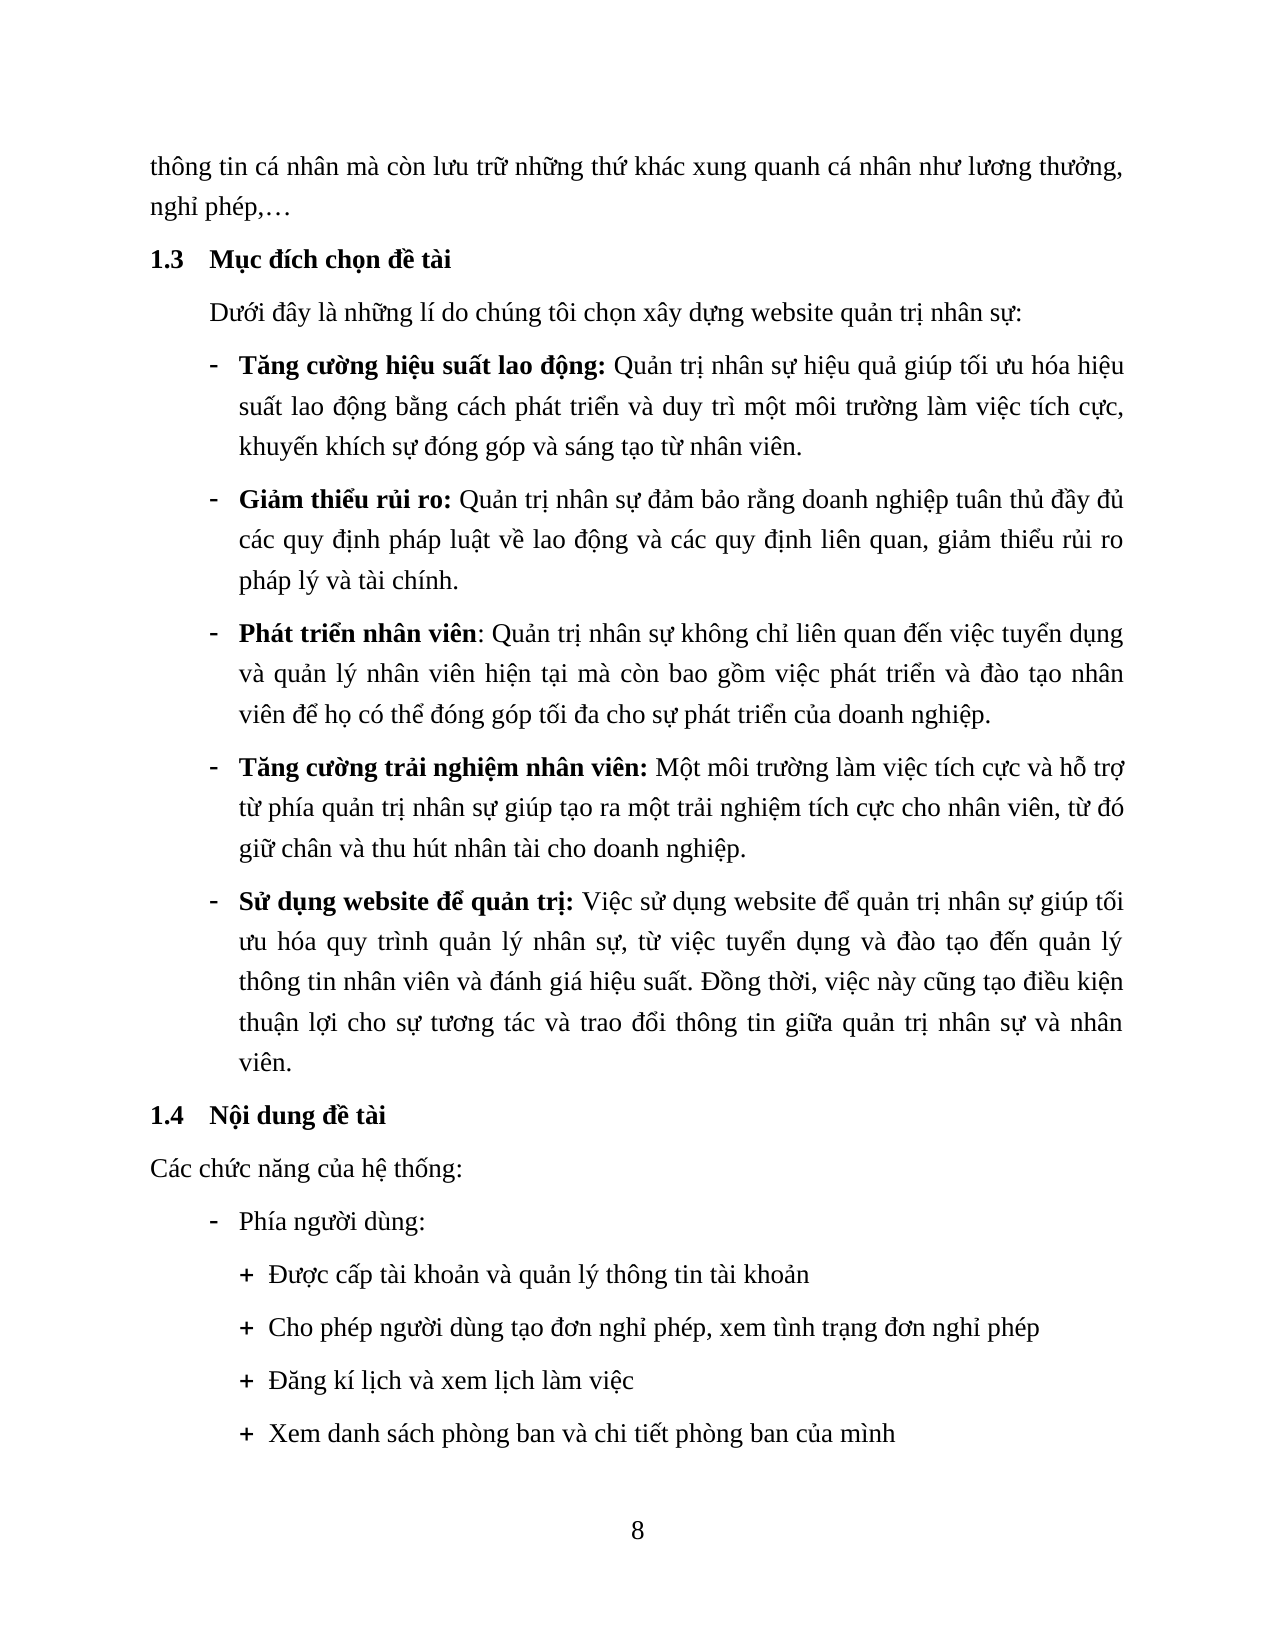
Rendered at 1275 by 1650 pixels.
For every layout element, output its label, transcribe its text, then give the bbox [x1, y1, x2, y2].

subtitle Mục đích chọn đề tài [150, 243, 1125, 274]
text Sử dụng website để quản trị: Việc sử dụng website để quản trị nhân sự giúp tối ưu hóa quy trình quản lý nhân sự, từ việc tuyển dụng và đào tạo đến quản lý thông tin nhân viên và đánh giá hiệu suất. Đồng thời, việc này cũng tạo điều kiện thuận lợi cho sự tương tác và trao đổi thông tin giữa quản trị nhân sự và nhân viên. [209, 884, 1125, 1077]
text Cho phép người dùng tạo đơn nghỉ phép, xem tình trạng đơn nghỉ phép [239, 1311, 1125, 1343]
text Dưới đây là những lí do chúng tôi chọn xây dựng website quản trị nhân sự: [150, 296, 1125, 327]
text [150, 150, 1125, 222]
text Tăng cường trải nghiệm nhân viên: Một môi trường làm việc tích cực và hỗ trợ từ phía quản trị nhân sự giúp tạo ra một trải nghiệm tích cực cho nhân viên, từ đó giữ chân và thu hút nhân tài cho doanh nghiệp. [209, 751, 1125, 863]
text Đăng kí lịch và xem lịch làm việc [239, 1364, 1125, 1396]
subtitle Nội dung đề tài [150, 1099, 1125, 1130]
text Tăng cường hiệu suất lao động: Quản trị nhân sự hiệu quả giúp tối ưu hóa hiệu suất lao động bằng cách phát triển và duy trì một môi trường làm việc tích cực, khuyến khích sự đóng góp và sáng tạo từ nhân viên. [209, 349, 1125, 461]
text Được cấp tài khoản và quản lý thông tin tài khoản [239, 1258, 1125, 1289]
text Phát triển nhân viên: Quản trị nhân sự không chỉ liên quan đến việc tuyển dụng và quản lý nhân viên hiện tại mà còn bao gồm việc phát triển và đào tạo nhân viên để họ có thể đóng góp tối đa cho sự phát triển của doanh nghiệp. [209, 617, 1125, 729]
text Các chức năng của hệ thống: [150, 1152, 1125, 1183]
text Giảm thiểu rủi ro: Quản trị nhân sự đảm bảo rằng doanh nghiệp tuân thủ đầy đủ các quy định pháp luật về lao động và các quy định liên quan, giảm thiểu rủi ro pháp lý và tài chính. [209, 483, 1125, 595]
text Xem danh sách phòng ban và chi tiết phòng ban của mình [239, 1418, 1125, 1449]
text Phía người dùng: [209, 1205, 1125, 1236]
